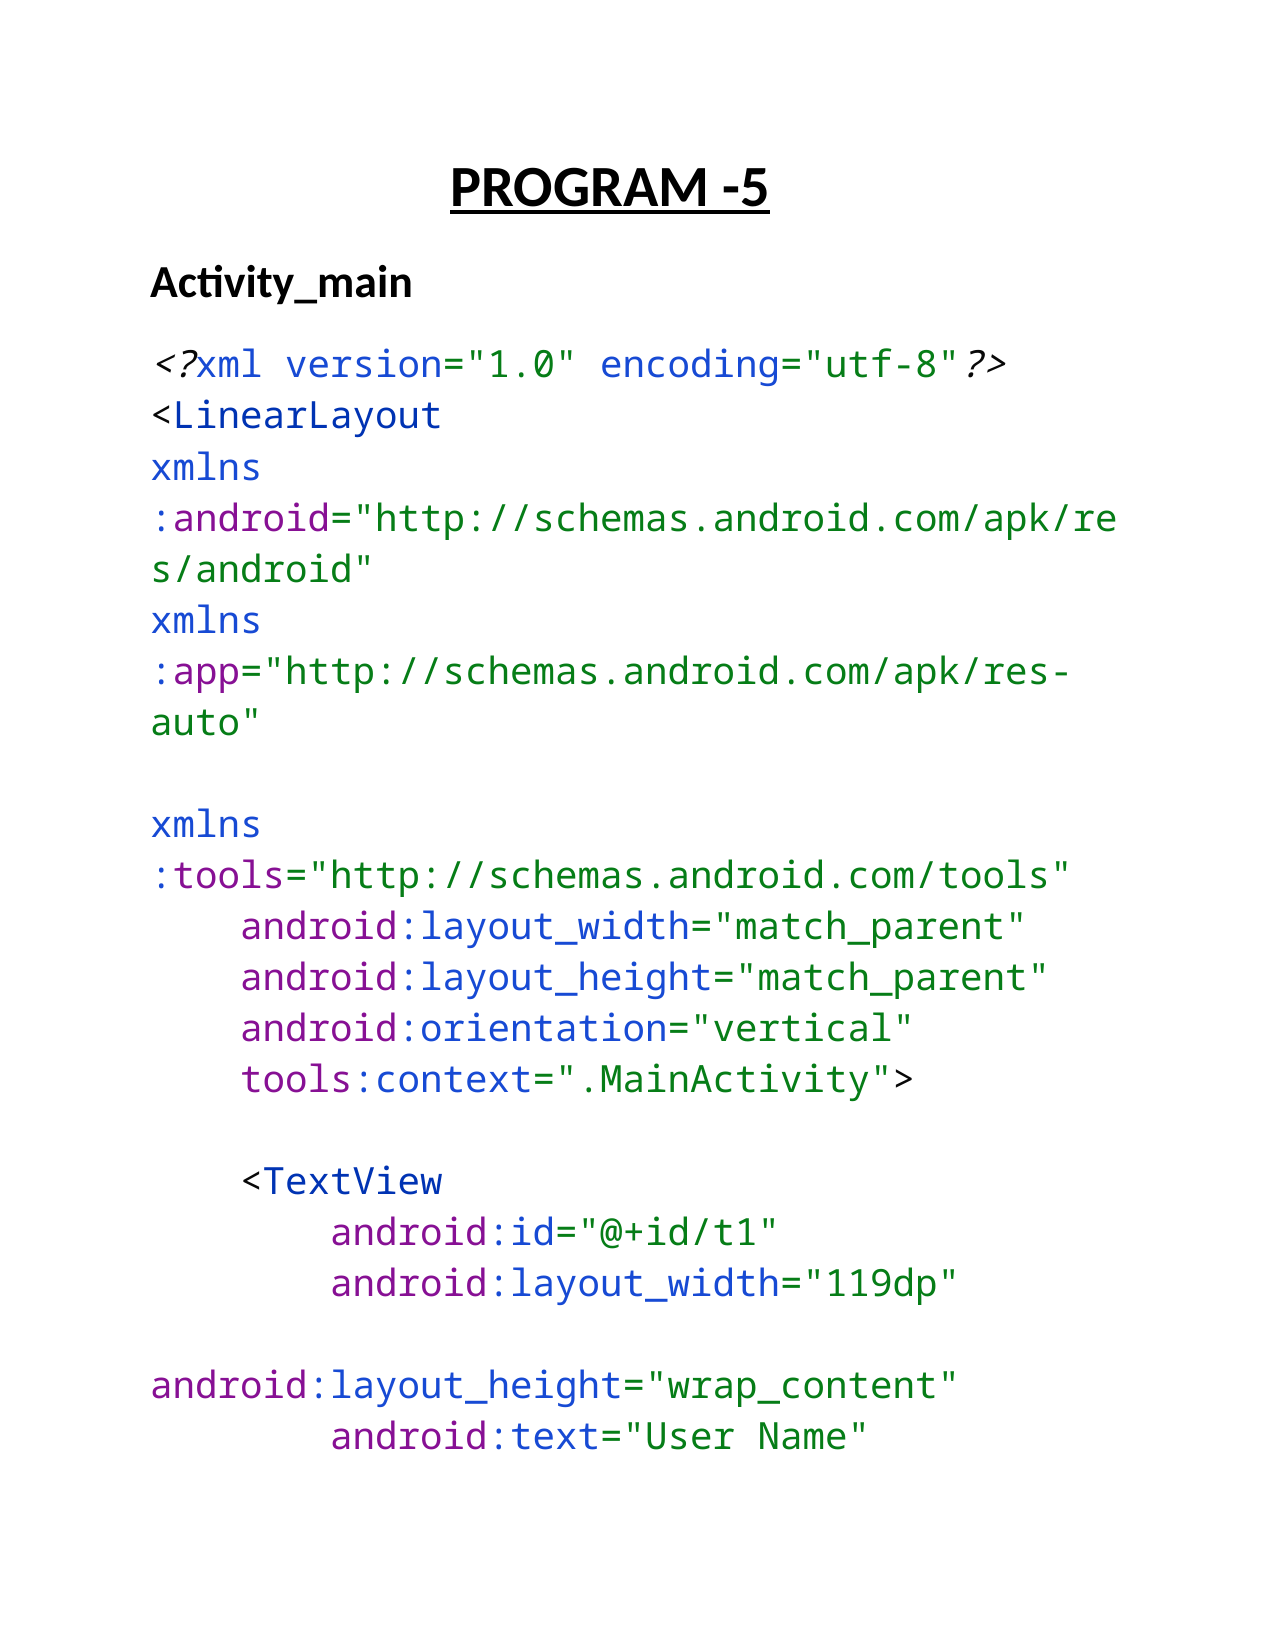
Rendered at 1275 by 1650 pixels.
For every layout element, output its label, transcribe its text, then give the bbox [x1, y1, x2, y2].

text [150, 338, 1125, 1461]
text PROGRAM -5 [375, 150, 1125, 221]
text Activity_main [150, 253, 1125, 309]
